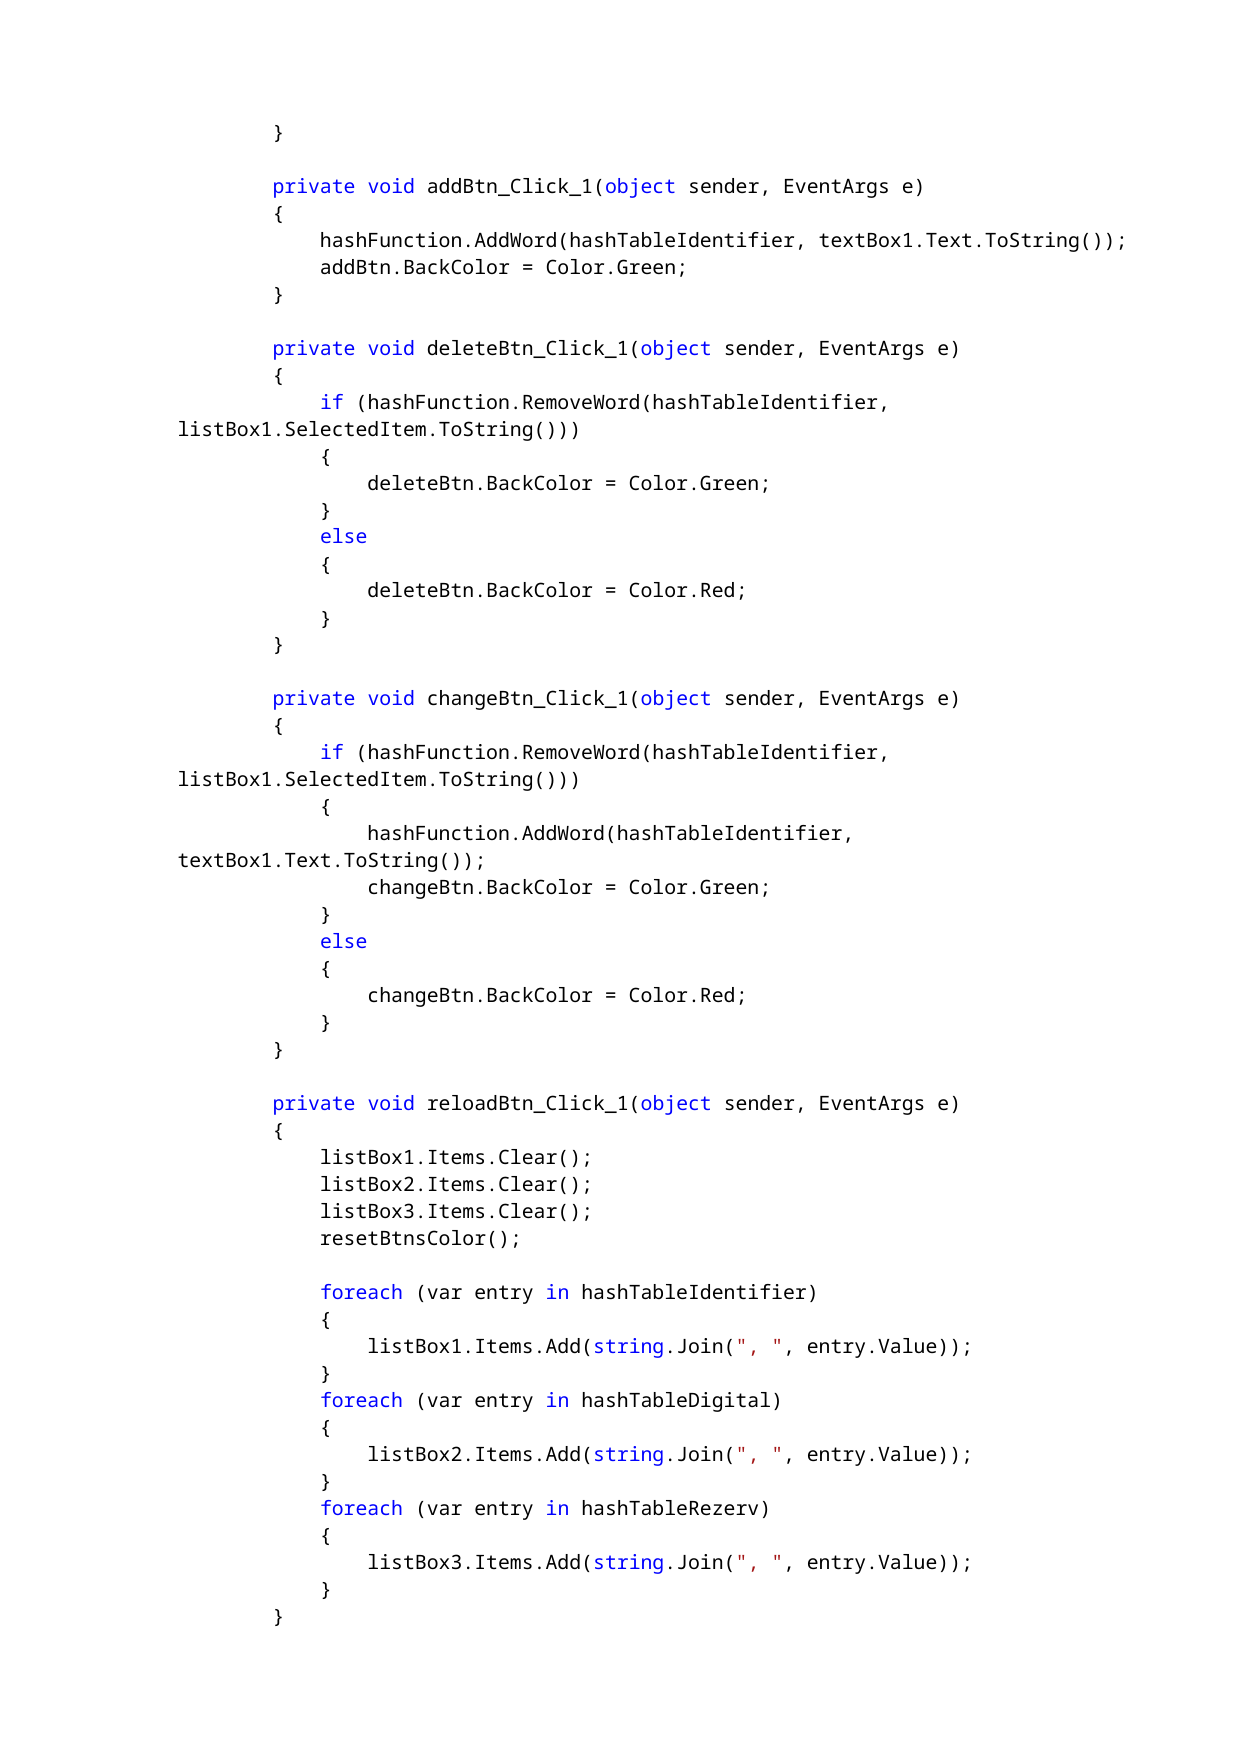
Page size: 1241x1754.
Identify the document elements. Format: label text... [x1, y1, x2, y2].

text { [177, 1413, 1152, 1440]
text { [177, 1305, 1152, 1332]
text else [177, 523, 1152, 550]
text { [177, 1521, 1152, 1548]
text foreach (var entry in hashTableIdentifier) [177, 1278, 1152, 1305]
text } [177, 280, 1152, 307]
text listBox3.Items.Add(string.Join(", ", entry.Value)); [177, 1548, 1152, 1575]
text deleteBtn.BackColor = Color.Red; [177, 577, 1152, 604]
text } [177, 1602, 1152, 1629]
text } [177, 901, 1152, 927]
text foreach (var entry in hashTableDigital) [177, 1386, 1152, 1413]
text private void deleteBtn_Click_1(object sender, EventArgs e) [177, 334, 1152, 361]
text } [177, 604, 1152, 631]
text { [177, 442, 1152, 469]
text if (hashFunction.RemoveWord(hashTableIdentifier, listBox1.SelectedItem.ToString())) [177, 739, 1152, 793]
text foreach (var entry in hashTableRezerv) [177, 1494, 1152, 1521]
text { [177, 550, 1152, 577]
text deleteBtn.BackColor = Color.Green; [177, 469, 1152, 496]
text } [177, 1035, 1152, 1062]
text private void reloadBtn_Click_1(object sender, EventArgs e) [177, 1089, 1152, 1116]
text { [177, 712, 1152, 739]
text hashFunction.AddWord(hashTableIdentifier, textBox1.Text.ToString()); [177, 819, 1152, 873]
text { [177, 793, 1152, 819]
text changeBtn.BackColor = Color.Green; [177, 873, 1152, 901]
text addBtn.BackColor = Color.Green; [177, 253, 1152, 280]
text { [177, 361, 1152, 388]
text } [177, 631, 1152, 658]
text } [177, 1008, 1152, 1035]
text } [177, 496, 1152, 523]
text if (hashFunction.RemoveWord(hashTableIdentifier, listBox1.SelectedItem.ToString())) [177, 388, 1152, 442]
text changeBtn.BackColor = Color.Red; [177, 981, 1152, 1008]
text private void changeBtn_Click_1(object sender, EventArgs e) [177, 685, 1152, 712]
text } [177, 1359, 1152, 1386]
text listBox3.Items.Clear(); [177, 1197, 1152, 1224]
text } [177, 1575, 1152, 1602]
text } [177, 1467, 1152, 1494]
text listBox1.Items.Add(string.Join(", ", entry.Value)); [177, 1332, 1152, 1359]
text listBox2.Items.Clear(); [177, 1170, 1152, 1197]
text listBox2.Items.Add(string.Join(", ", entry.Value)); [177, 1440, 1152, 1467]
text else [177, 927, 1152, 954]
text { [177, 1116, 1152, 1143]
text resetBtnsColor(); [177, 1224, 1152, 1251]
text listBox1.Items.Clear(); [177, 1143, 1152, 1170]
text } [177, 118, 1152, 145]
text hashFunction.AddWord(hashTableIdentifier, textBox1.Text.ToString()); [177, 226, 1152, 253]
text private void addBtn_Click_1(object sender, EventArgs e) [177, 172, 1152, 199]
text { [177, 199, 1152, 226]
text { [177, 954, 1152, 981]
